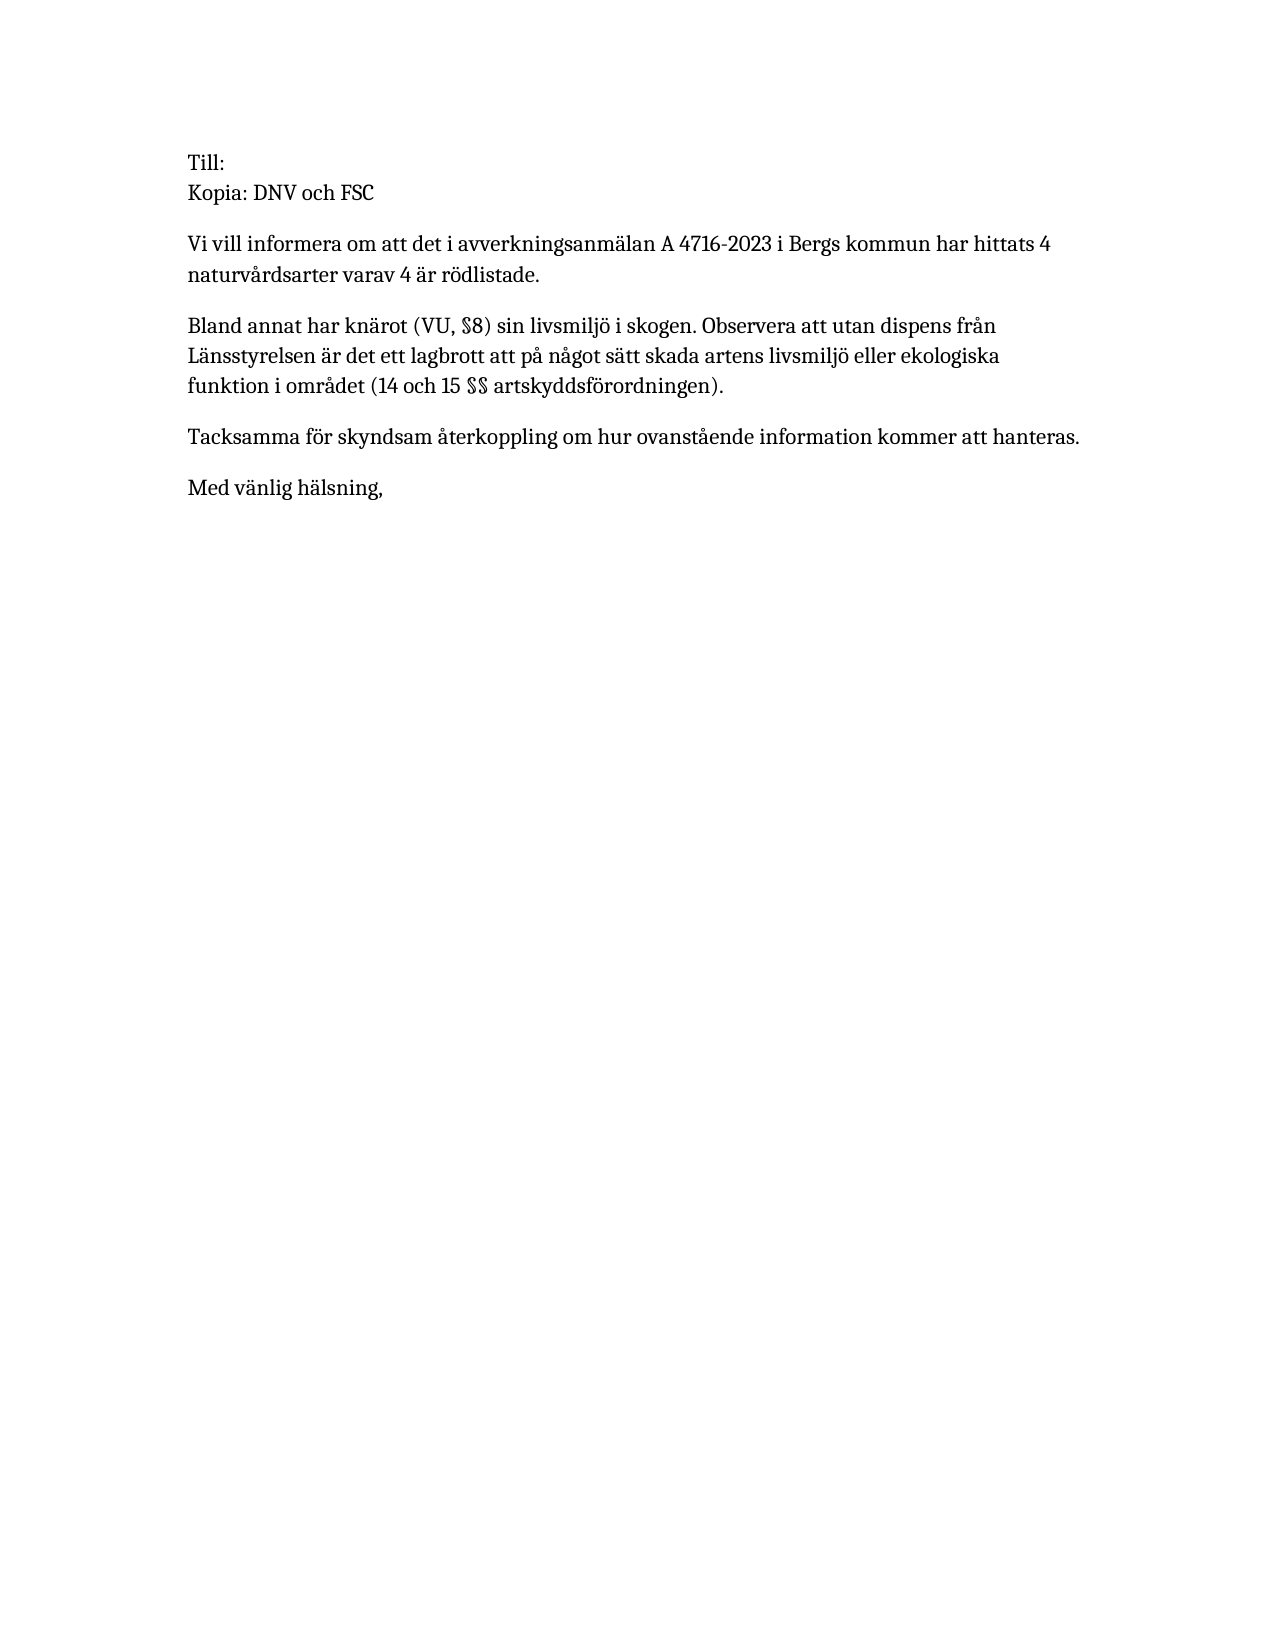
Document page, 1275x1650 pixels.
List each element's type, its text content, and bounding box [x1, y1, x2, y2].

text Bland annat har knärot (VU, §8) sin livsmiljö i skogen. Observera att utan dispens från Länsstyrelsen är det ett lagbrott att på något sätt skada artens livsmiljö eller ekologiska funktion i området (14 och 15 §§ artskyddsförordningen). [187, 312, 1087, 399]
text Till: Kopia: DNV och FSC [187, 150, 1087, 207]
text Tacksamma för skyndsam återkoppling om hur ovanstående information kommer att hanteras. [187, 424, 1087, 450]
text Vi vill informera om att det i avverkningsanmälan A 4716-2023 i Bergs kommun har hittats 4 naturvårdsarter varav 4 är rödlistade. [187, 231, 1087, 288]
text Med vänlig hälsning, [187, 475, 1087, 532]
